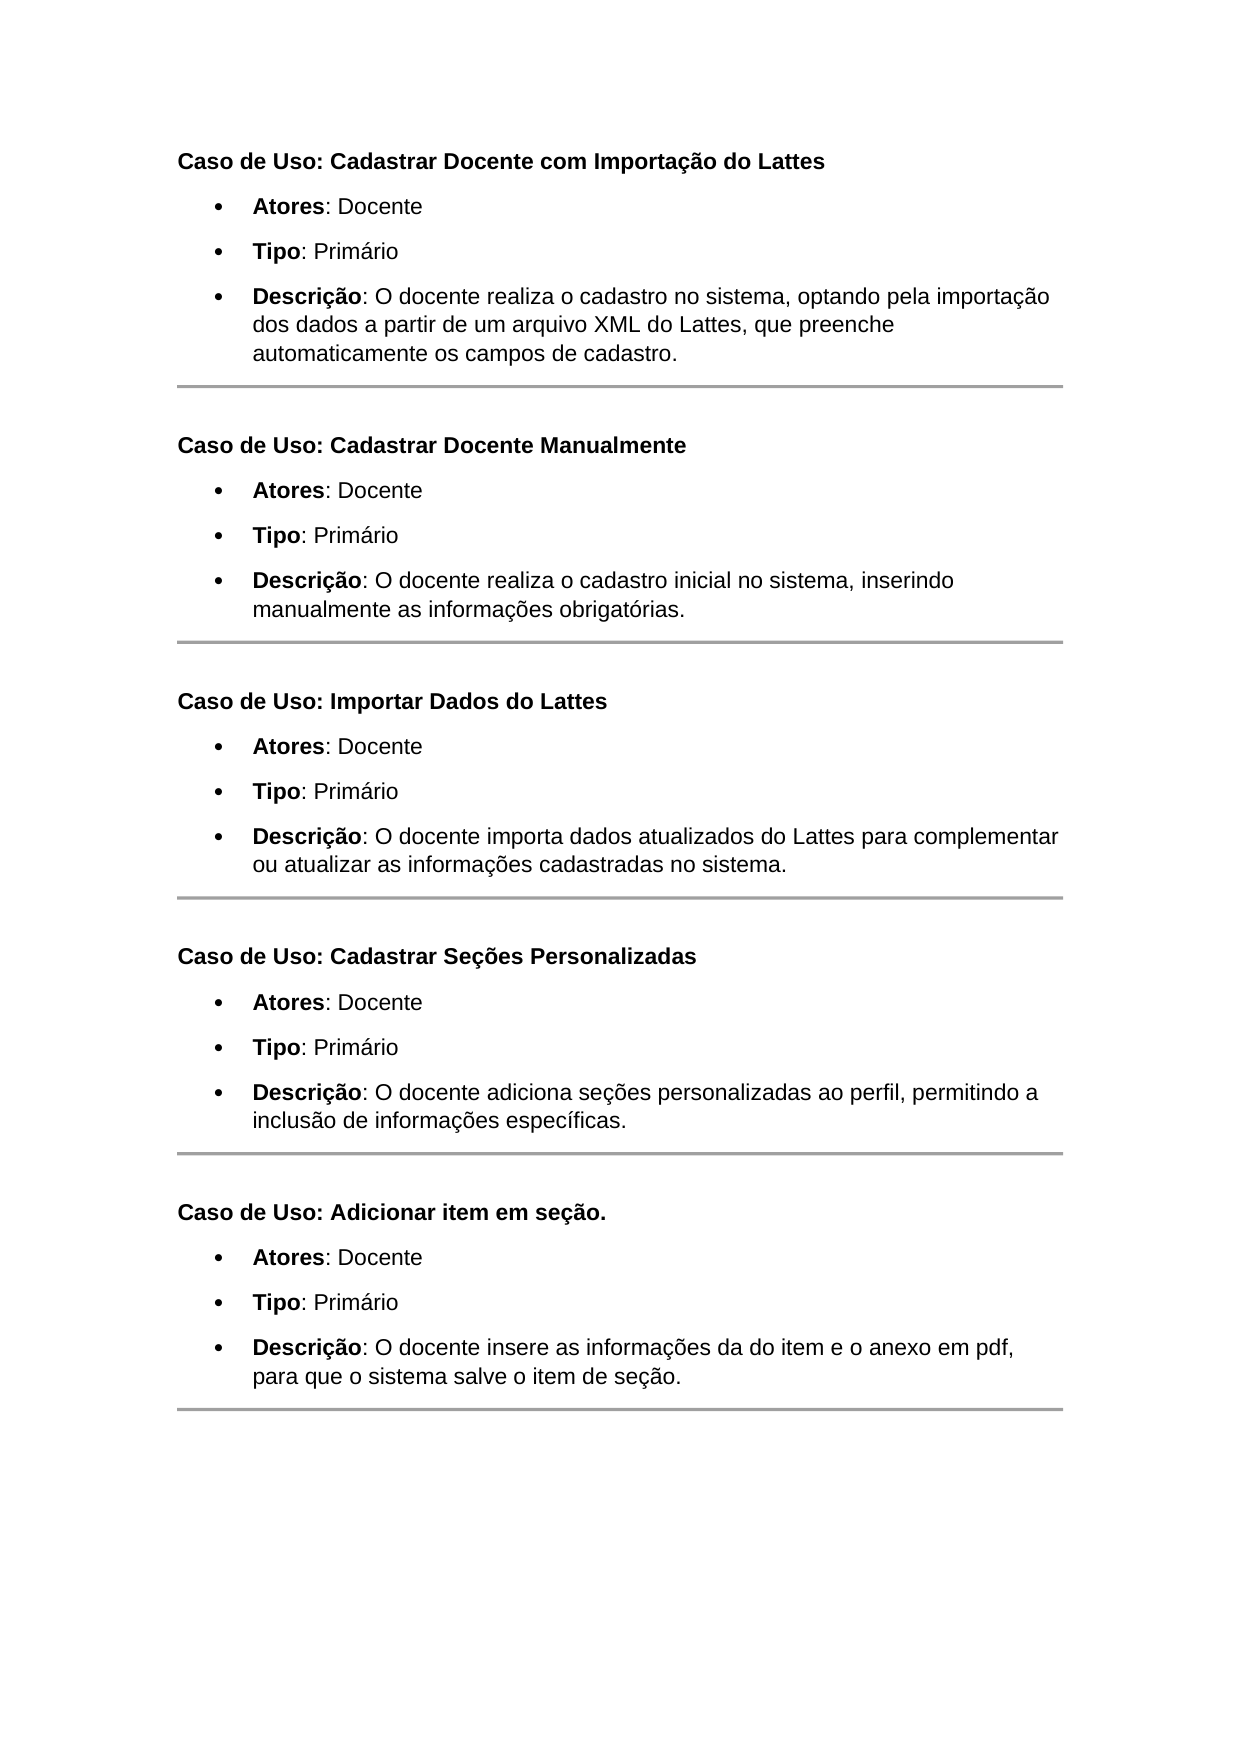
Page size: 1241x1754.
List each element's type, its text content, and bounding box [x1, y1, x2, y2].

text Caso de Uso: Cadastrar Docente com Importação do Lattes [177, 148, 1063, 174]
list Descrição: O docente importa dados atualizados do Lattes para complementar ou atualizar as informações cadastradas no sistema. [215, 823, 1063, 878]
text Caso de Uso: Adicionar item em seção. [177, 1199, 1063, 1225]
list Tipo: Primário [215, 238, 1063, 264]
text Caso de Uso: Importar Dados do Lattes [177, 688, 1063, 714]
text Caso de Uso: Cadastrar Seções Personalizadas [177, 943, 1063, 970]
list Descrição: O docente adiciona seções personalizadas ao perfil, permitindo a inclusão de informações específicas. [215, 1079, 1063, 1133]
list Tipo: Primário [215, 1289, 1063, 1316]
list Atores: Docente [215, 988, 1063, 1015]
list Tipo: Primário [215, 778, 1063, 804]
list Atores: Docente [215, 477, 1063, 503]
list Atores: Docente [215, 1244, 1063, 1271]
list Atores: Docente [215, 193, 1063, 219]
list Tipo: Primário [215, 522, 1063, 548]
list Descrição: O docente insere as informações da do item e o anexo em pdf, para que o sistema salve o item de seção. [215, 1334, 1063, 1389]
list Descrição: O docente realiza o cadastro inicial no sistema, inserindo manualmente as informações obrigatórias. [215, 567, 1063, 622]
list Atores: Docente [215, 733, 1063, 759]
text Caso de Uso: Cadastrar Docente Manualmente [177, 432, 1063, 458]
list Descrição: O docente realiza o cadastro no sistema, optando pela importação dos dados a partir de um arquivo XML do Lattes, que preenche automaticamente os campos de cadastro. [215, 283, 1063, 366]
list Tipo: Primário [215, 1033, 1063, 1060]
